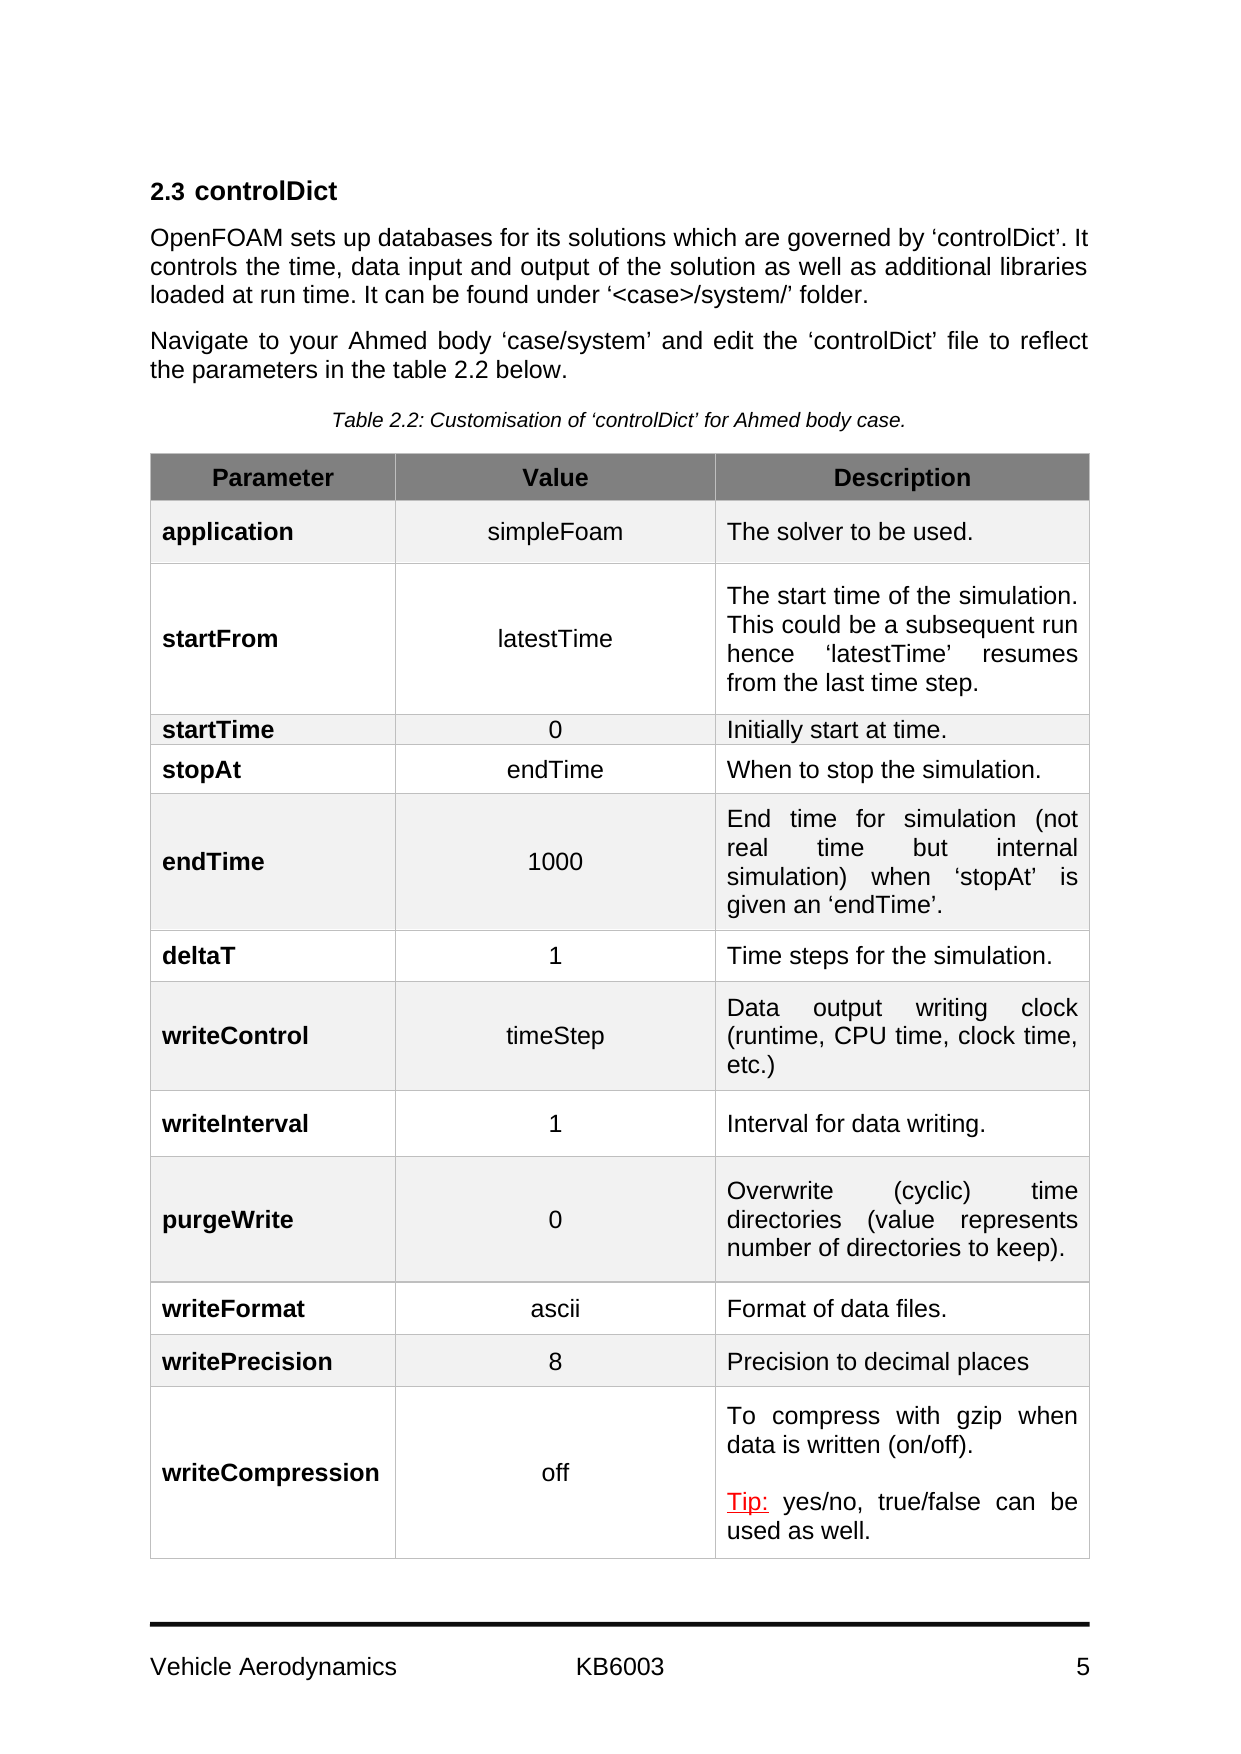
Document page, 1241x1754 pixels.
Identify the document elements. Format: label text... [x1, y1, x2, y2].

text OpenFOAM sets up databases for its solutions which are governed by ‘controlDict’. It controls the time, data input and output of the solution as well as additional libraries loaded at run time. It can be found under ‘<case>/system/’ folder. [150, 223, 1090, 309]
table_cell Data output writing clock (runtime, CPU time, clock time, etc.) [716, 982, 1089, 1090]
table_cell Overwrite (cyclic) time directories (value represents number of directories to keep). [716, 1157, 1089, 1281]
table_header Description [716, 454, 1089, 500]
table_cell writeFormat [151, 1283, 395, 1334]
table_cell stopAt [151, 745, 395, 793]
table_cell 0 [396, 715, 715, 744]
table_cell purgeWrite [151, 1157, 395, 1281]
table_cell 1 [396, 1091, 715, 1156]
table_cell endTime [151, 794, 395, 929]
table_cell Precision to decimal places [716, 1335, 1089, 1386]
table_cell off [396, 1387, 715, 1558]
table_cell The start time of the simulation. This could be a subsequent run hence ‘latestTime’ resumes from the last time step. [716, 564, 1089, 714]
table_cell Initially start at time. [716, 715, 1089, 744]
table_cell 8 [396, 1335, 715, 1386]
table_cell latestTime [396, 564, 715, 714]
table_cell application [151, 501, 395, 562]
table_header Value [396, 454, 715, 500]
table_cell 1000 [396, 794, 715, 929]
table_header Parameter [151, 454, 395, 500]
table_cell writeCompression [151, 1387, 395, 1558]
table_cell deltaT [151, 931, 395, 981]
table_cell simpleFoam [396, 501, 715, 562]
table_cell To compress with gzip when data is written (on/off). Tip: yes/no, true/false can be used as well. [716, 1387, 1089, 1558]
table_cell startTime [151, 715, 395, 744]
table_cell writePrecision [151, 1335, 395, 1386]
table_cell End time for simulation (not real time but internal simulation) when ‘stopAt’ is given an ‘endTime’. [716, 794, 1089, 929]
table_cell writeInterval [151, 1091, 395, 1156]
table_cell ascii [396, 1283, 715, 1334]
text Table 2.2: Customisation of ‘controlDict’ for Ahmed body case. [150, 408, 1090, 432]
table_cell 0 [396, 1157, 715, 1281]
table_cell Interval for data writing. [716, 1091, 1089, 1156]
table_cell The solver to be used. [716, 501, 1089, 562]
table_cell When to stop the simulation. [716, 745, 1089, 793]
table_cell Time steps for the simulation. [716, 931, 1089, 981]
table_cell 1 [396, 931, 715, 981]
table_cell timeStep [396, 982, 715, 1090]
table_cell endTime [396, 745, 715, 793]
table_cell writeControl [151, 982, 395, 1090]
subtitle controlDict [150, 175, 1090, 206]
table_cell Format of data files. [716, 1283, 1089, 1334]
table_cell startFrom [151, 564, 395, 714]
text Navigate to your Ahmed body ‘case/system’ and edit the ‘controlDict’ file to reflect the parameters in the table 2.2 below. [150, 326, 1090, 383]
